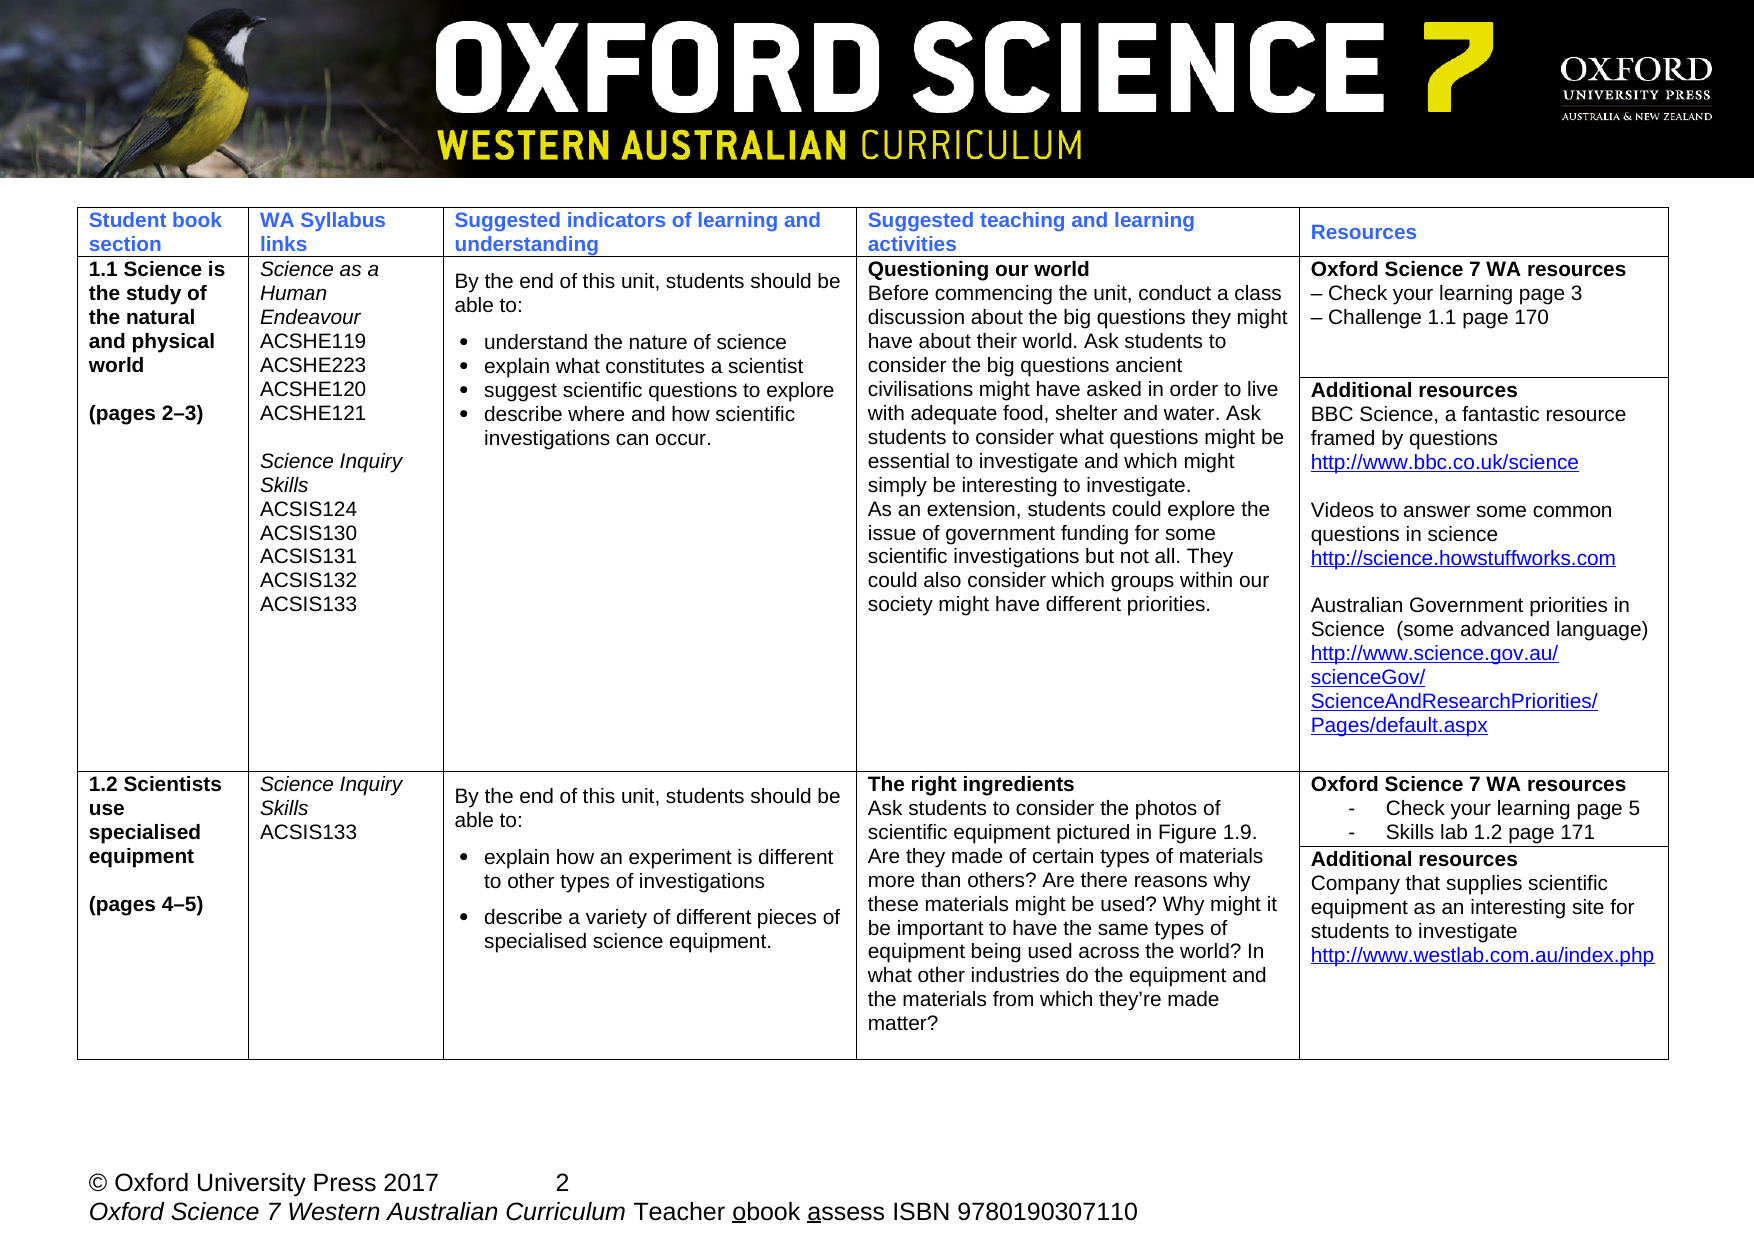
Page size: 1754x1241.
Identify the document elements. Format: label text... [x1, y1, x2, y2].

table_cell Oxford Science 7 WA resources – Check your learning page 3 – Challenge 1.1 page 170 [1300, 257, 1668, 377]
table_cell 1.1 Science is the study of the natural and physical world (pages 2–3) [78, 257, 248, 771]
table_header Resources [1300, 208, 1668, 256]
table_cell Additional resources Company that supplies scientific equipment as an interesting site for students to investigate http://www.westlab.com.au/index.php [1300, 847, 1668, 1059]
table_cell 1.2 Scientists use specialised equipment (pages 4–5) [78, 772, 248, 1059]
table_cell Science Inquiry Skills ACSIS133 [249, 772, 443, 1059]
table_header Student book section [78, 208, 248, 256]
table_cell The right ingredients Ask students to consider the photos of scientific equipment pictured in Figure 1.9. Are they made of certain types of materials more than others? Are there reasons why these materials might be used? Why might it be important to have the same types of equipment being used across the world? In what other industries do the equipment and the materials from which they’re made matter? [857, 772, 1299, 1059]
table_header Suggested teaching and learning activities [857, 208, 1299, 256]
table_cell By the end of this unit, students should be able to: understand the nature of science explain what constitutes a scientist suggest scientific questions to explore describe where and how scientific investigations can occur. [444, 257, 856, 771]
picture [0, 0, 1754, 178]
table_cell Science as a Human Endeavour ACSHE119 ACSHE223 ACSHE120 ACSHE121 Science Inquiry Skills ACSIS124 ACSIS130 ACSIS131 ACSIS132 ACSIS133 [249, 257, 443, 771]
table_cell Oxford Science 7 WA resources Check your learning page 5 Skills lab 1.2 page 171 [1300, 772, 1668, 846]
table_header Suggested indicators of learning and understanding [444, 208, 856, 256]
table_cell Additional resources BBC Science, a fantastic resource framed by questions http://www.bbc.co.uk/science Videos to answer some common questions in science http://science.howstuffworks.com Australian Government priorities in Science (some advanced language) http://www.science.gov.au/scienceGov/ScienceAndResearchPriorities/Pages/default.aspx [1300, 378, 1668, 771]
table_cell Questioning our world Before commencing the unit, conduct a class discussion about the big questions they might have about their world. Ask students to consider the big questions ancient civilisations might have asked in order to live with adequate food, shelter and water. Ask students to consider what questions might be essential to investigate and which might simply be interesting to investigate. As an extension, students could explore the issue of government funding for some scientific investigations but not all. They could also consider which groups within our society might have different priorities. [857, 257, 1299, 771]
table_cell By the end of this unit, students should be able to: explain how an experiment is different to other types of investigations describe a variety of different pieces of specialised science equipment. [444, 772, 856, 1059]
table_header WA Syllabus links [249, 208, 443, 256]
